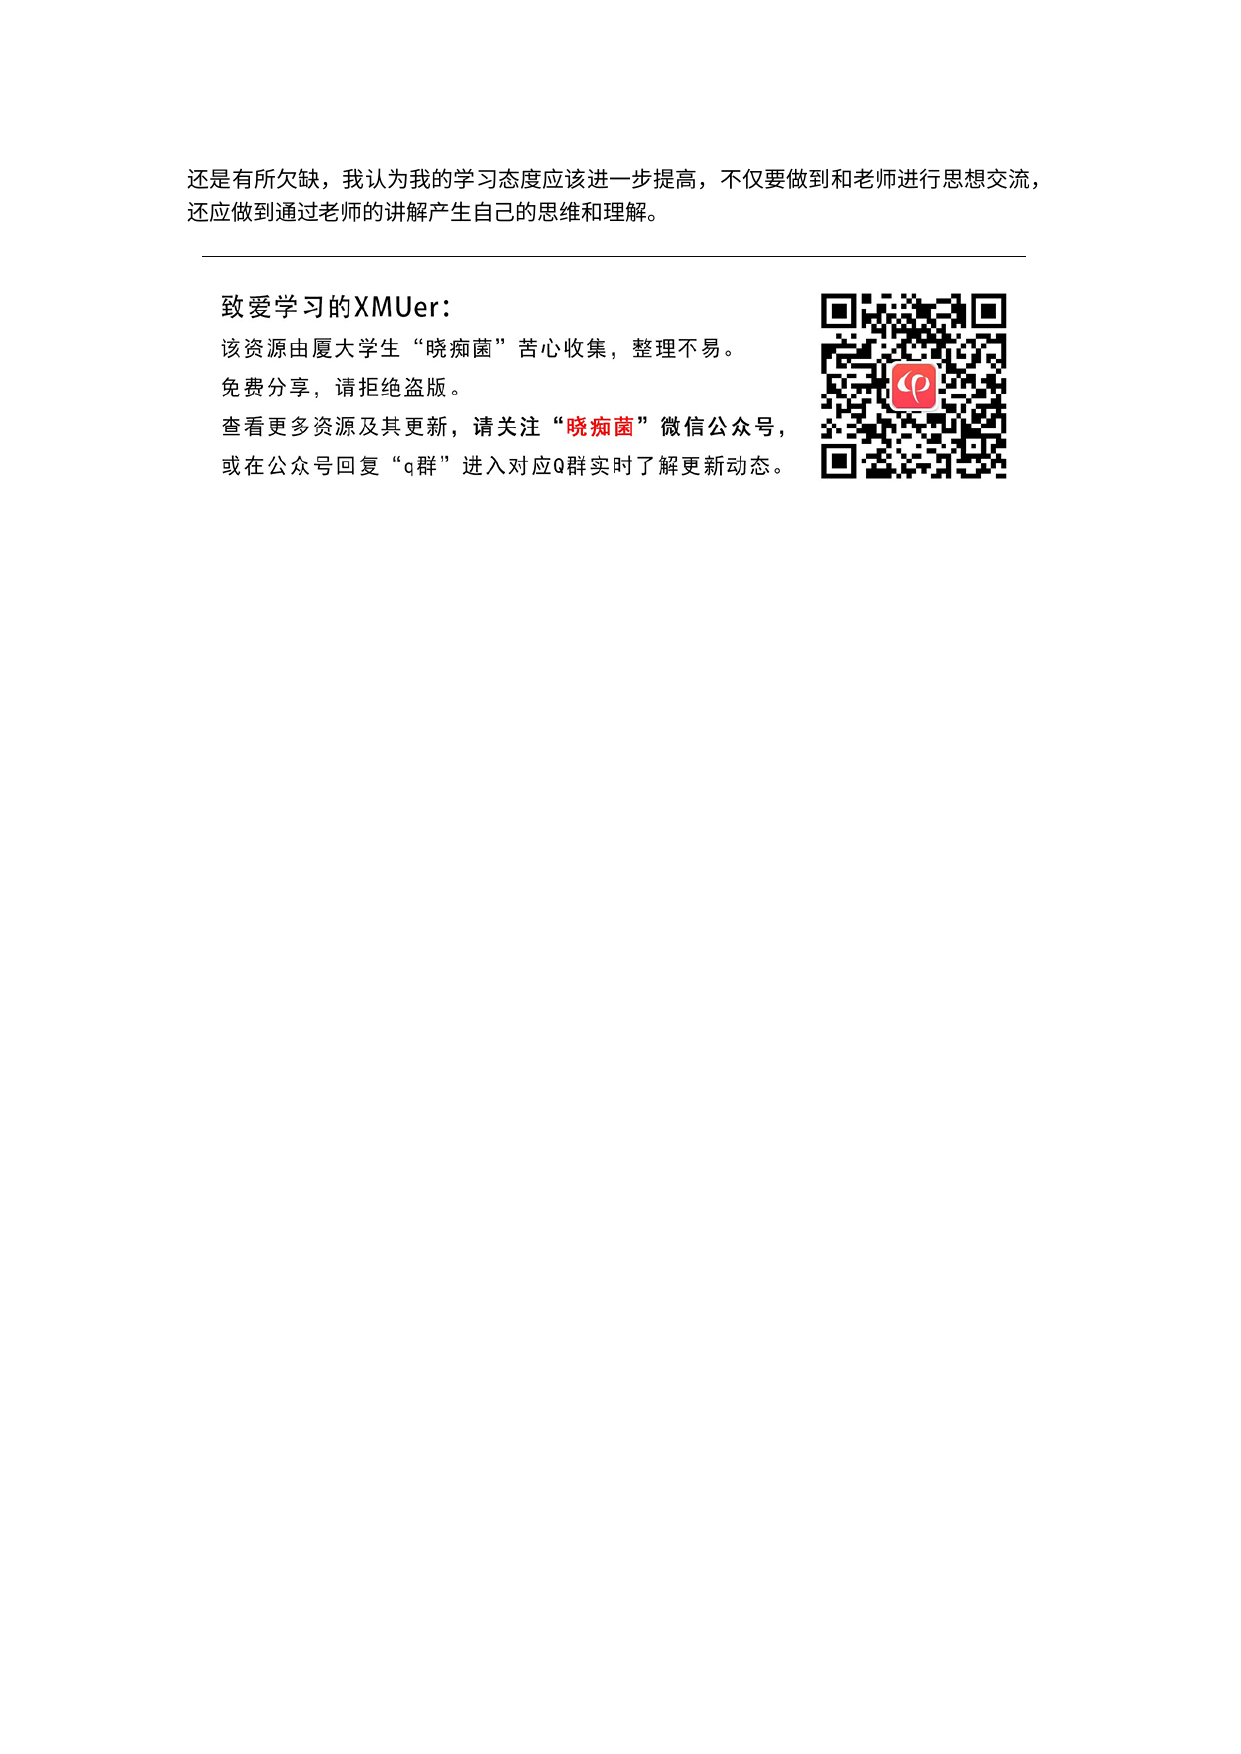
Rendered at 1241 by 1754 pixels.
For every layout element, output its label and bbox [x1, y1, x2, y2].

picture [192, 227, 1038, 512]
text [187, 162, 1053, 227]
